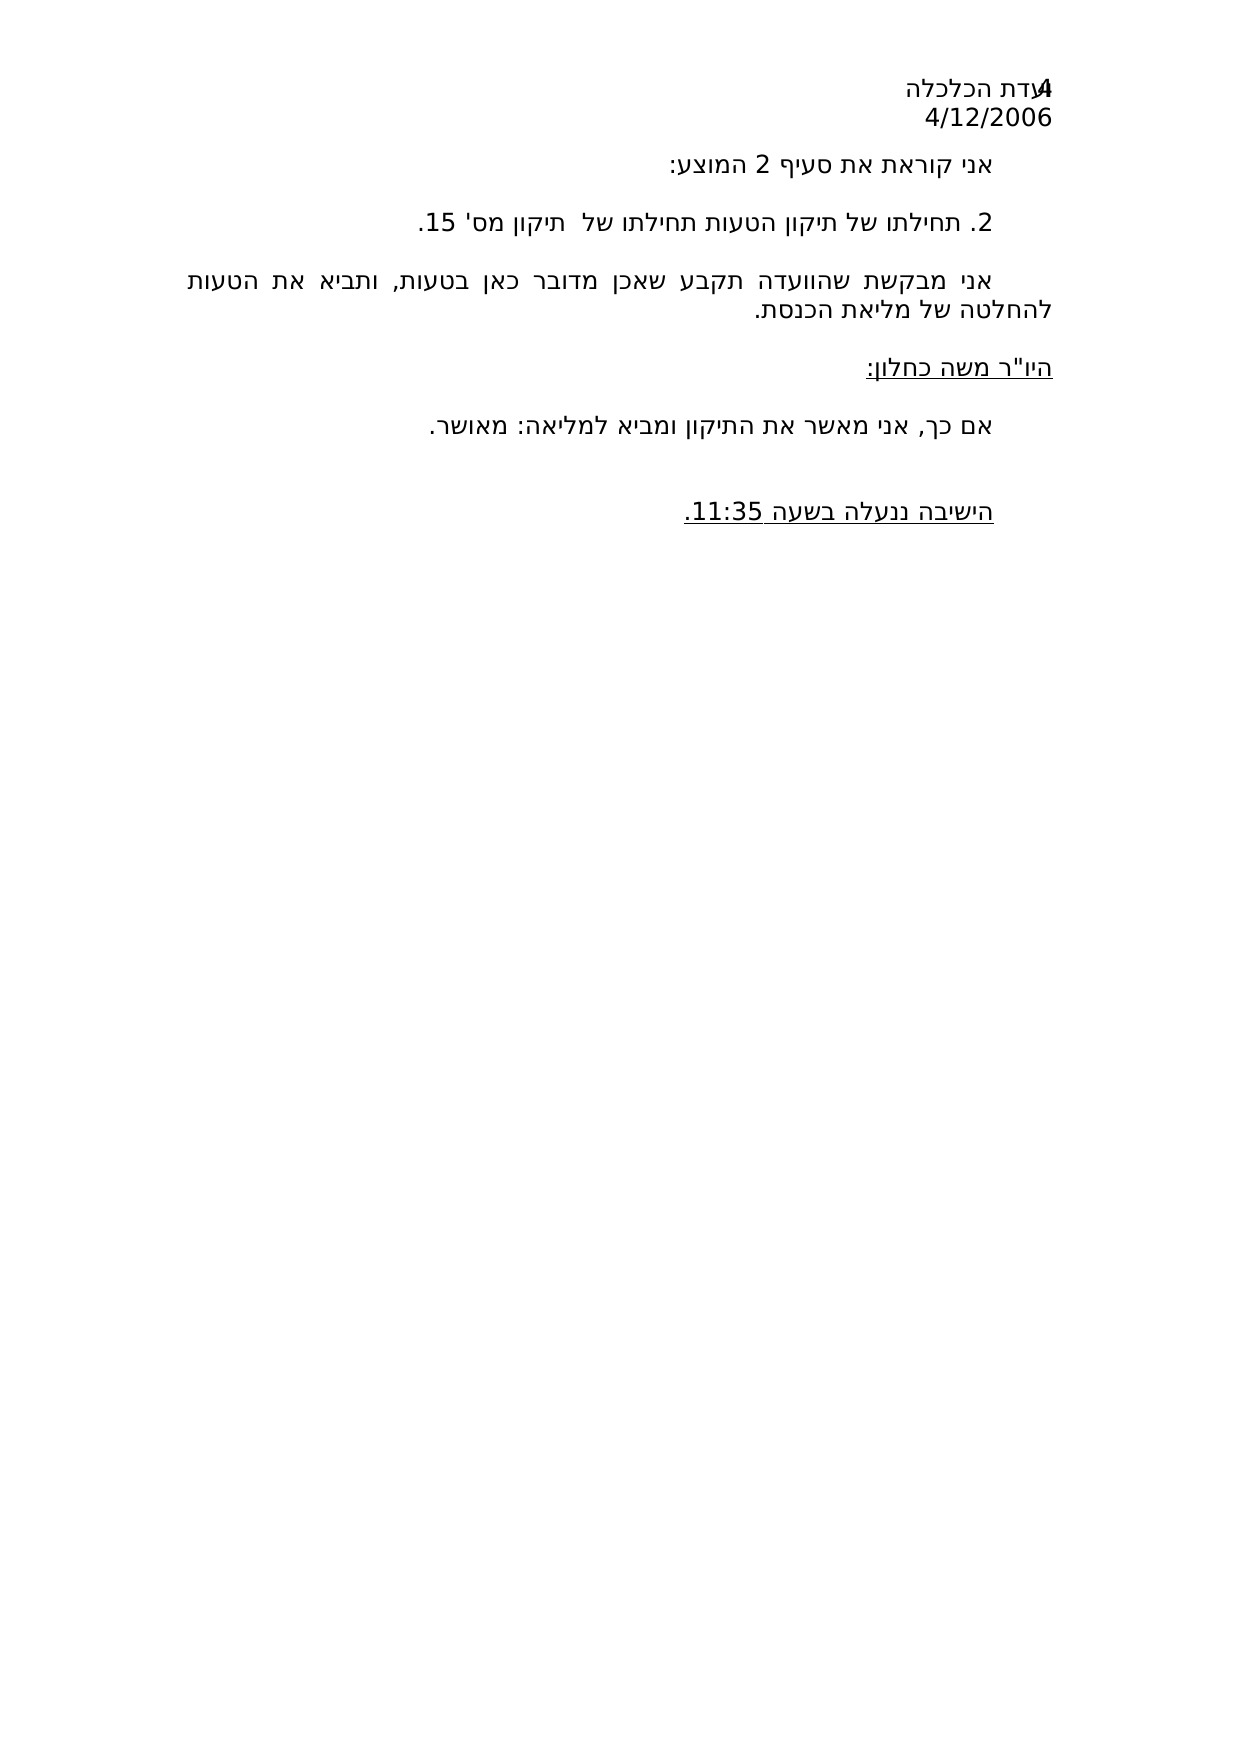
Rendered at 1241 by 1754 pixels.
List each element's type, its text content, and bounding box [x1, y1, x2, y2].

text אני מבקשת שהוועדה תקבע שאכן מדובר כאן בטעות, ותביא את הטעות להחלטה של מליאת הכנסת. [187, 266, 1053, 324]
text היו"ר משה כחלון: [187, 353, 1053, 382]
text הישיבה ננעלה בשעה 11:35. [187, 497, 1053, 527]
text 2. תחילתו של תיקון הטעות תחילתו של תיקון מס' 15. [187, 208, 1053, 237]
text אם כך, אני מאשר את התיקון ומביא למליאה: מאושר. [187, 411, 1053, 440]
text אני קוראת את סעיף 2 המוצע: [187, 150, 1053, 179]
